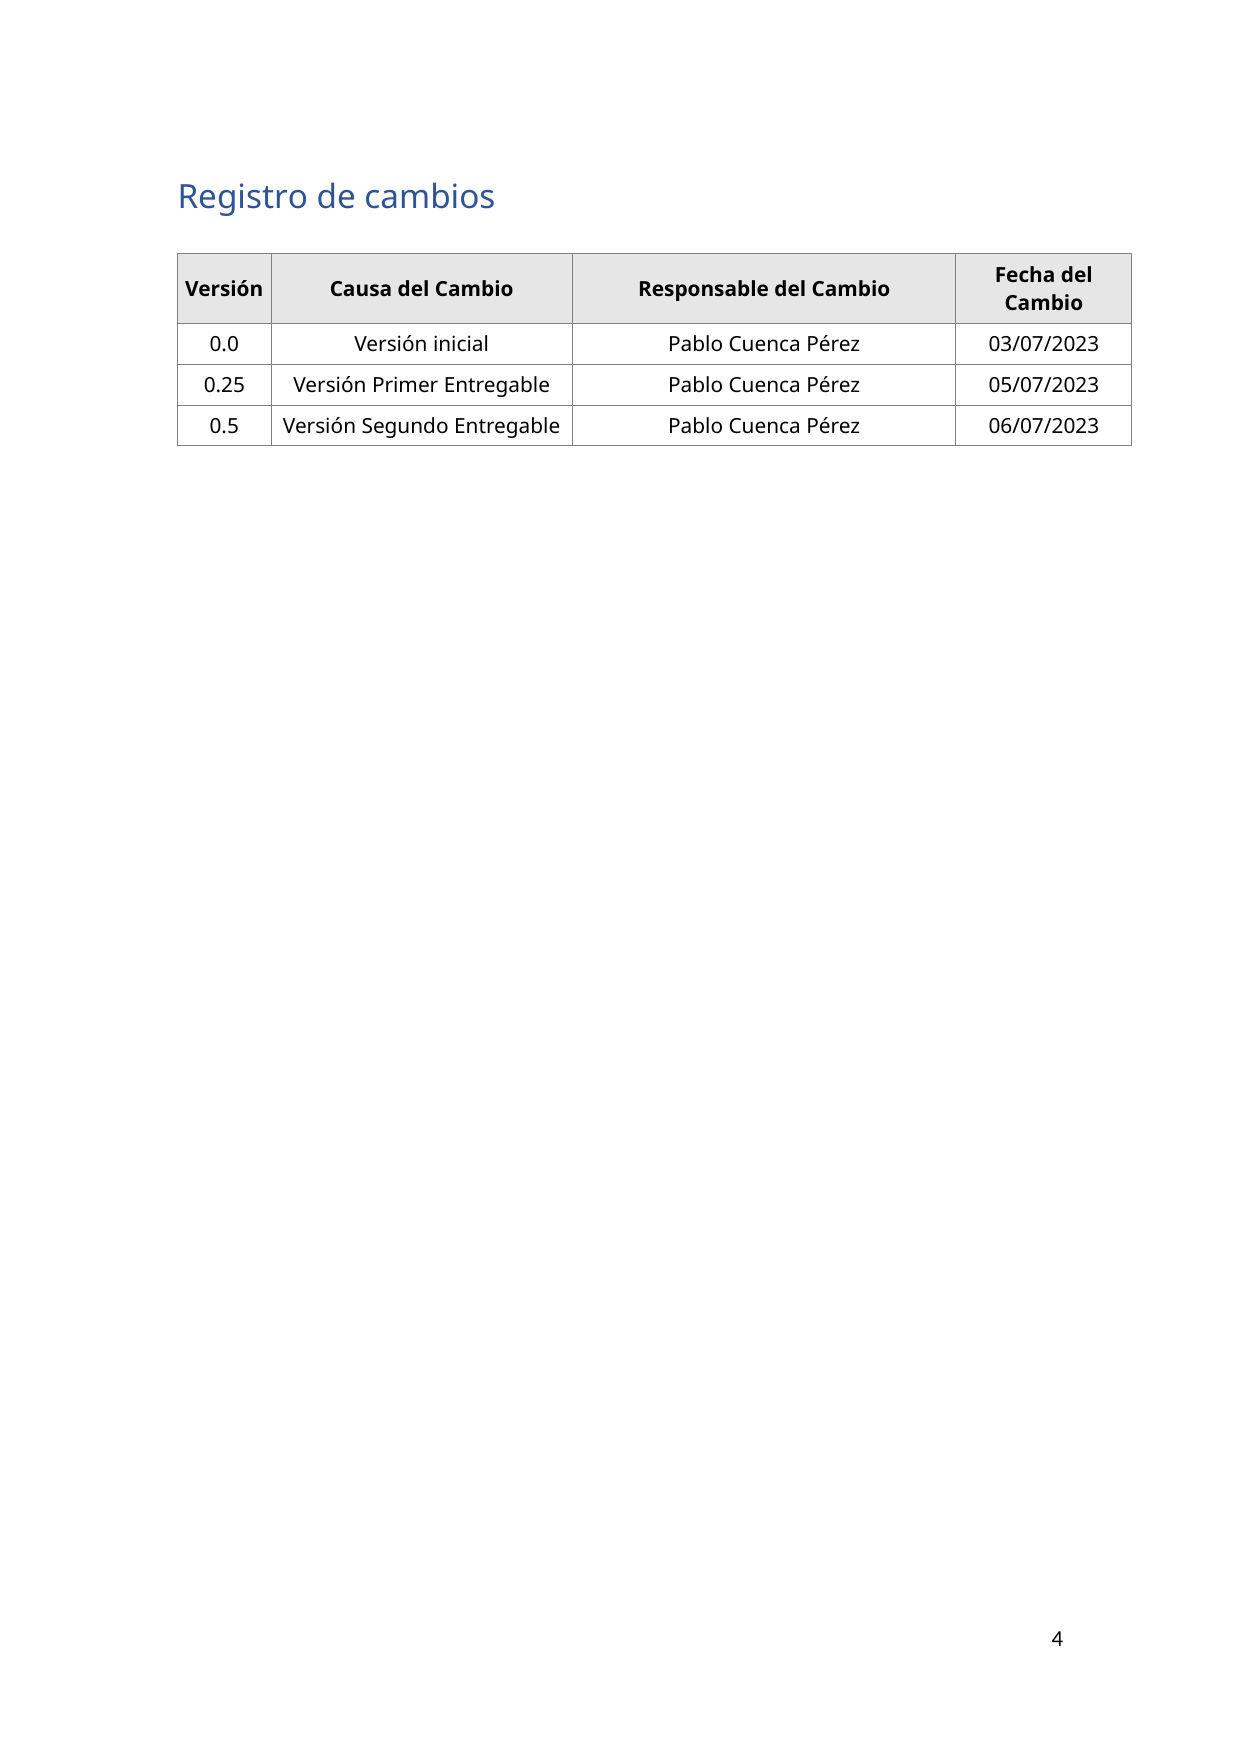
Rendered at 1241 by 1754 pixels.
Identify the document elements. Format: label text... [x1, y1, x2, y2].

table_cell Versión inicial [272, 324, 572, 363]
table_cell Pablo Cuenca Pérez [573, 365, 955, 404]
table_header Fecha del Cambio [956, 254, 1131, 323]
subtitle Registro de cambios [177, 173, 1063, 218]
table_cell 0.5 [178, 406, 271, 445]
table_cell Versión Primer Entregable [272, 365, 572, 404]
table_cell Pablo Cuenca Pérez [573, 324, 955, 363]
table_header Responsable del Cambio [573, 254, 955, 323]
table_cell Pablo Cuenca Pérez [573, 406, 955, 445]
table_cell Versión Segundo Entregable [272, 406, 572, 445]
table_cell 05/07/2023 [956, 365, 1131, 404]
table_header Versión [178, 254, 271, 323]
table_cell 0.0 [178, 324, 271, 363]
table_cell 03/07/2023 [956, 324, 1131, 363]
table_header Causa del Cambio [272, 254, 572, 323]
table_cell 06/07/2023 [956, 406, 1131, 445]
table_cell 0.25 [178, 365, 271, 404]
